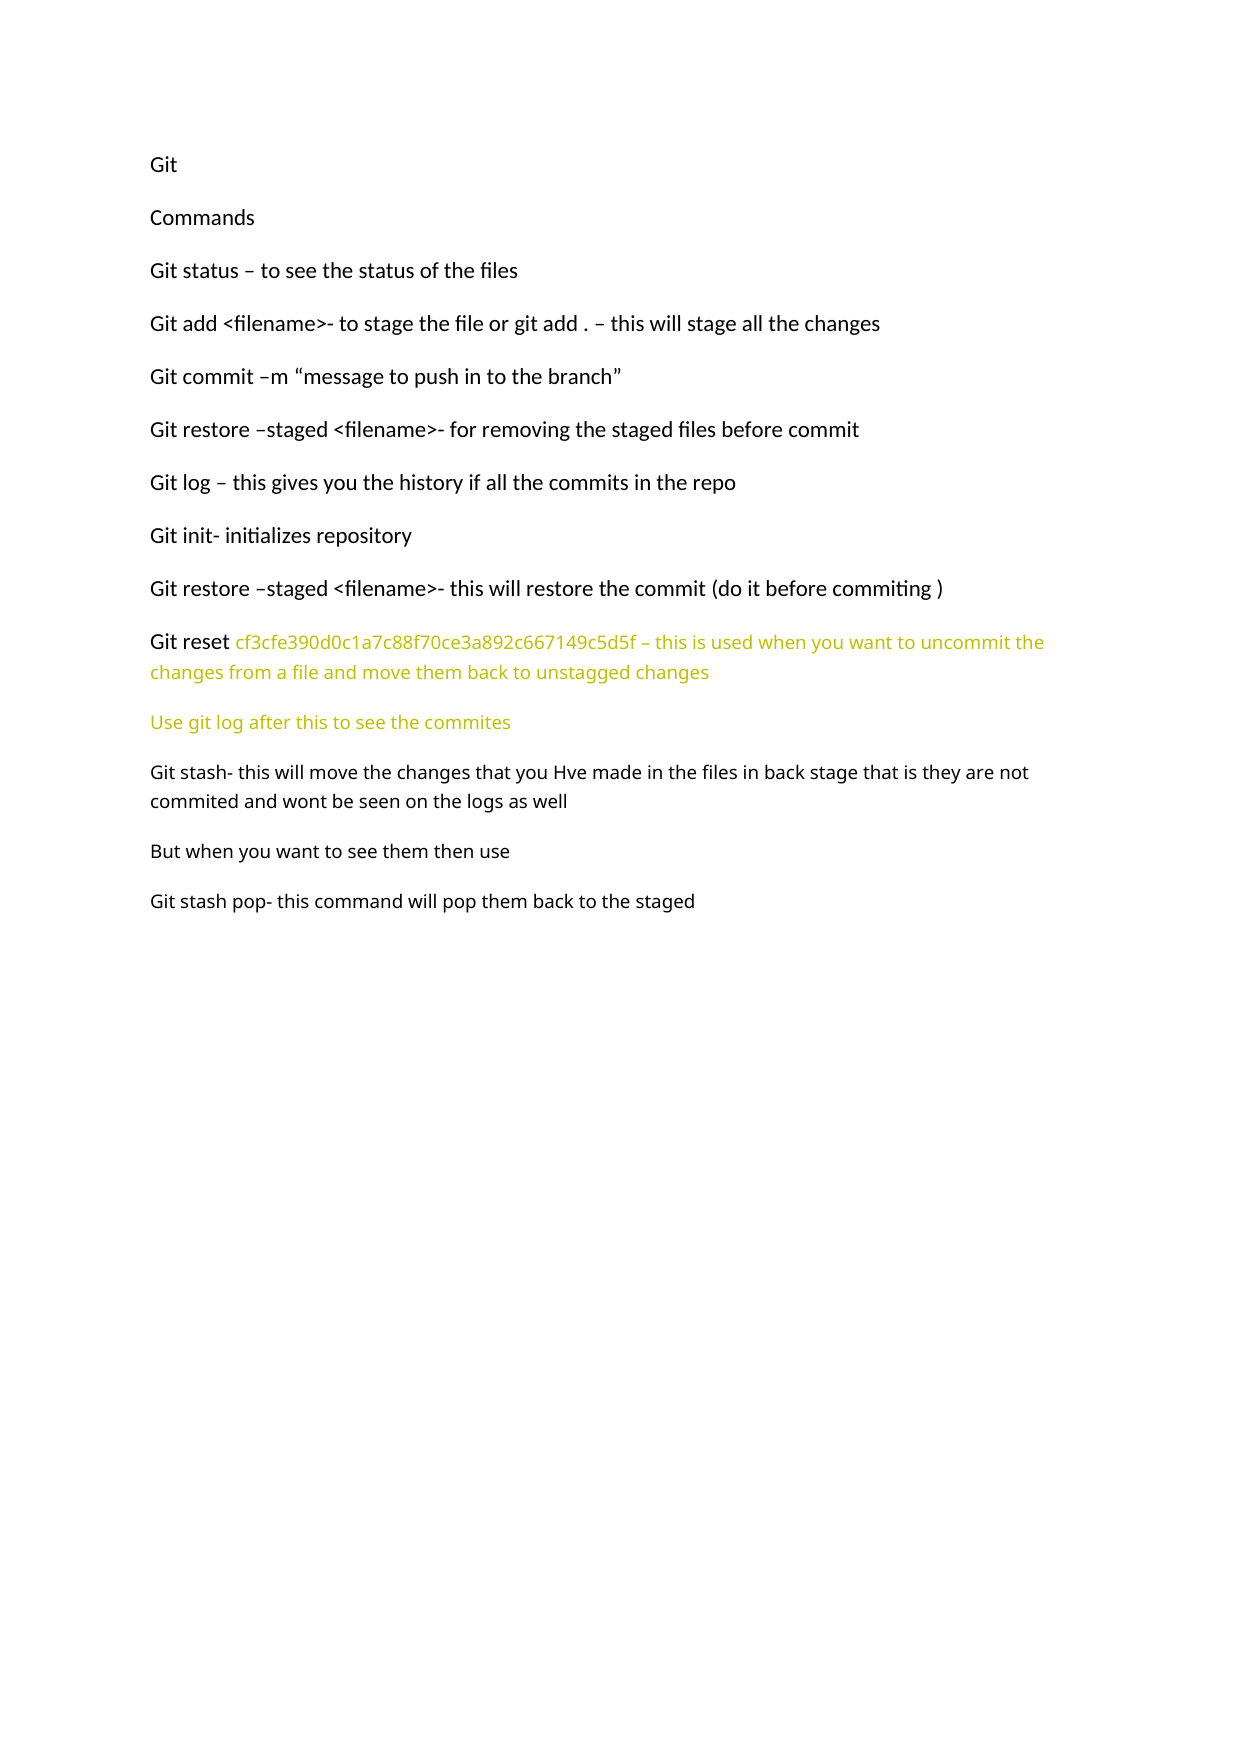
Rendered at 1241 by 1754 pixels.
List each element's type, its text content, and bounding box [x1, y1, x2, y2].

text Commands [150, 203, 1090, 231]
text Git reset cf3cfe390d0c1a7c88f70ce3a892c667149c5d5f – this is used when you want to uncommit the changes from a file and move them back to unstagged changes [150, 627, 1090, 684]
text Git stash- this will move the changes that you Hve made in the files in back stage that is they are not commited and wont be seen on the logs as well [150, 759, 1090, 814]
text Git init- initializes repository [150, 521, 1090, 549]
text Use git log after this to see the commites [150, 709, 1090, 734]
text Git log – this gives you the history if all the commits in the repo [150, 468, 1090, 496]
text Git restore –staged <filename>- this will restore the commit (do it before commiting ) [150, 574, 1090, 602]
text Git stash pop- this command will pop them back to the staged [150, 889, 1090, 914]
text Git [150, 150, 1090, 178]
text Git commit –m “message to push in to the branch” [150, 362, 1090, 390]
text Git add <filename>- to stage the file or git add . – this will stage all the changes [150, 309, 1090, 337]
text Git status – to see the status of the files [150, 256, 1090, 284]
text Git restore –staged <filename>- for removing the staged files before commit [150, 415, 1090, 443]
text But when you want to see them then use [150, 838, 1090, 864]
